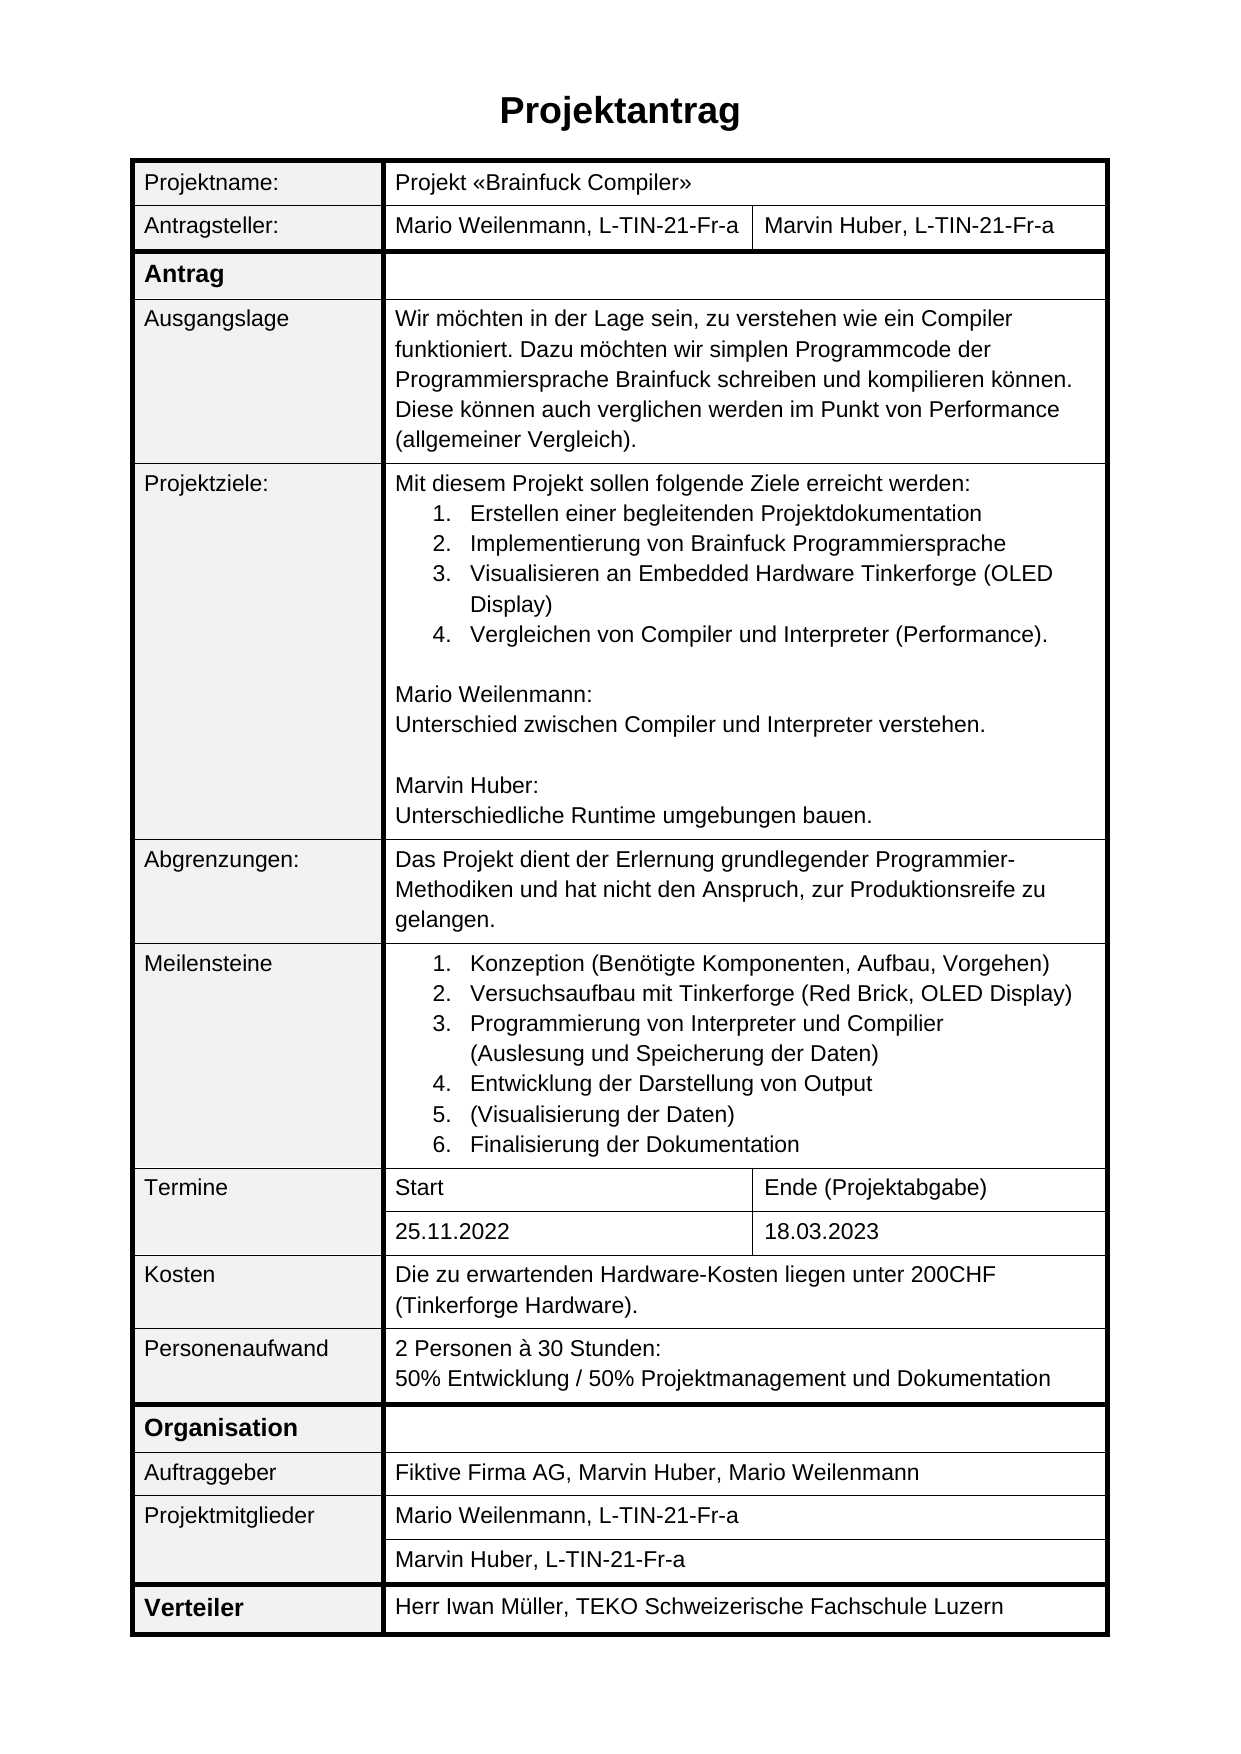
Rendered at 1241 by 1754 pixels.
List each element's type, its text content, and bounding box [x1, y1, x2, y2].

table_cell Kosten [135, 1256, 381, 1328]
table_cell Wir möchten in der Lage sein, zu verstehen wie ein Compiler funktioniert. Dazu möchten wir simplen Programmcode der Programmiersprache Brainfuck schreiben und kompilieren können. Diese können auch verglichen werden im Punkt von Performance (allgemeiner Vergleich). [386, 300, 1105, 463]
table_cell 18.03.2023 [753, 1212, 1105, 1254]
table_cell Projektziele: [135, 464, 381, 839]
table_cell Meilensteine [135, 944, 381, 1167]
table_cell Start [386, 1169, 752, 1211]
table_cell Abgrenzungen: [135, 840, 381, 943]
table_cell Ausgangslage [135, 300, 381, 463]
table_cell Konzeption (Benötigte Komponenten, Aufbau, Vorgehen) Versuchsaufbau mit Tinkerforge (Red Brick, OLED Display) Programmierung von Interpreter und Compilier (Auslesung und Speicherung der Daten) Entwicklung der Darstellung von Output (Visualisierung der Daten) Finalisierung der Dokumentation [386, 944, 1105, 1167]
table_cell Das Projekt dient der Erlernung grundlegender Programmier-Methodiken und hat nicht den Anspruch, zur Produktionsreife zu gelangen. [386, 840, 1105, 943]
table_cell Mit diesem Projekt sollen folgende Ziele erreicht werden: Erstellen einer begleitenden Projektdokumentation Implementierung von Brainfuck Programmiersprache Visualisieren an Embedded Hardware Tinkerforge (OLED Display) Vergleichen von Compiler und Interpreter (Performance). Mario Weilenmann: Unterschied zwischen Compiler und Interpreter verstehen. Marvin Huber: Unterschiedliche Runtime umgebungen bauen. [386, 464, 1105, 839]
table_cell Ende (Projektabgabe) [753, 1169, 1105, 1211]
table_cell Marvin Huber, L-TIN-21-Fr-a [753, 206, 1105, 249]
table_cell Personenaufwand [135, 1329, 381, 1402]
table_cell Mario Weilenmann, L-TIN-21-Fr-a [386, 206, 752, 249]
table_cell Verteiler [135, 1587, 381, 1632]
table_cell [386, 1407, 1105, 1452]
table_cell 25.11.2022 [386, 1212, 752, 1254]
table_cell Mario Weilenmann, L-TIN-21-Fr-a [386, 1496, 1105, 1539]
table_cell Fiktive Firma AG, Marvin Huber, Mario Weilenmann [386, 1453, 1105, 1495]
table_header Projekt «Brainfuck Compiler» [386, 163, 1105, 205]
table_cell Herr Iwan Müller, TEKO Schweizerische Fachschule Luzern [386, 1587, 1105, 1632]
table_cell Die zu erwartenden Hardware-Kosten liegen unter 200CHF (Tinkerforge Hardware). [386, 1256, 1105, 1328]
table_cell Termine [135, 1169, 381, 1254]
table_cell Antragsteller: [135, 206, 381, 249]
table_header Projektname: [135, 163, 381, 205]
table_cell Organisation [135, 1407, 381, 1452]
table_cell Projektmitglieder [135, 1496, 381, 1582]
table_cell Antrag [135, 254, 381, 298]
table_cell Marvin Huber, L-TIN-21-Fr-a [386, 1540, 1105, 1582]
text Projektantrag [148, 89, 1093, 132]
table_cell [386, 254, 1105, 298]
table_cell Auftraggeber [135, 1453, 381, 1495]
table_cell 2 Personen à 30 Stunden: 50% Entwicklung / 50% Projektmanagement und Dokumentation [386, 1329, 1105, 1402]
